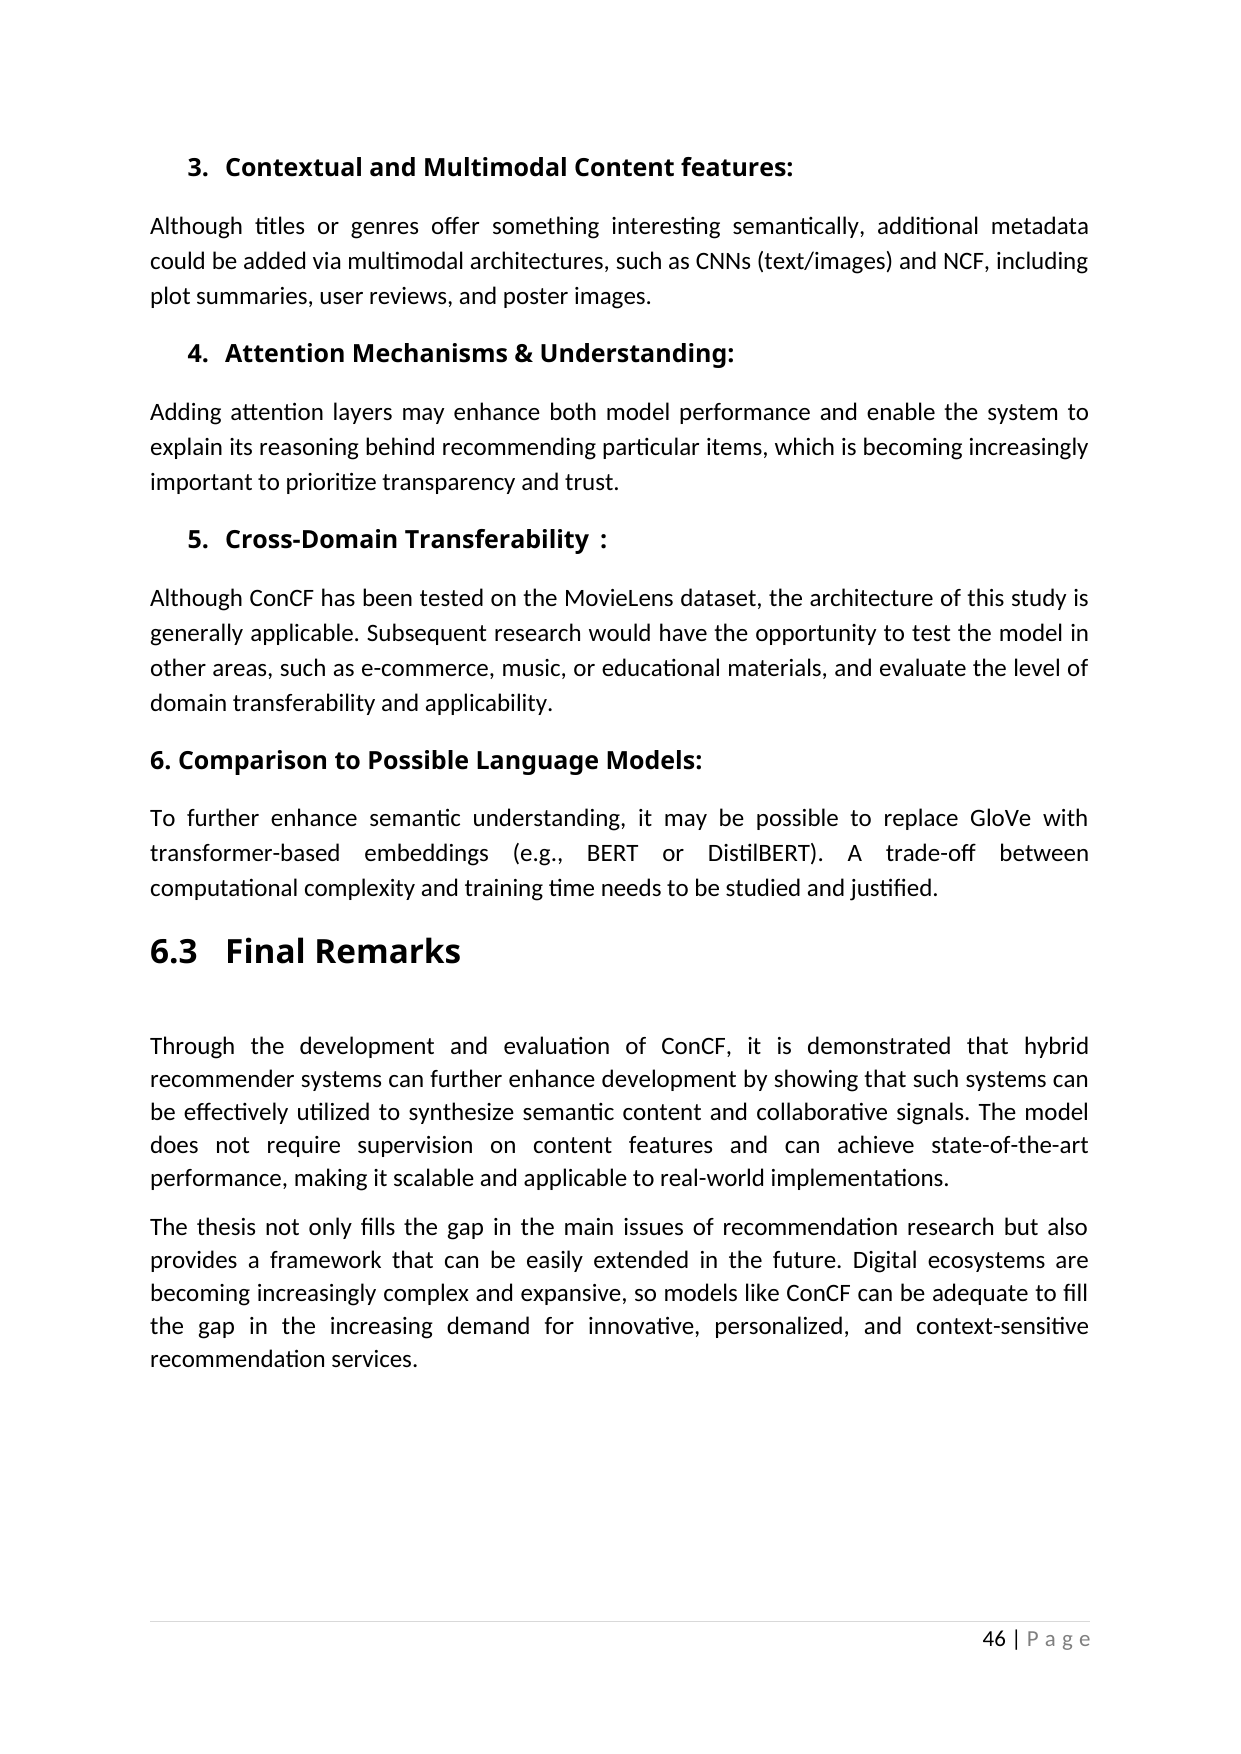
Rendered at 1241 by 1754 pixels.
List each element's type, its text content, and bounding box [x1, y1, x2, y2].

subtitle Final Remarks [150, 928, 1090, 974]
subtitle To further enhance semantic understanding, it may be possible to replace GloVe with transformer-based embeddings (e.g., BERT or DistilBERT). A trade-off between computational complexity and training time needs to be studied and justified. [150, 802, 1090, 903]
subtitle Adding attention layers may enhance both model performance and enable the system to explain its reasoning behind recommending particular items, which is becoming increasingly important to prioritize transparency and trust. [150, 396, 1090, 496]
subtitle Attention Mechanisms & Understanding: [187, 336, 1090, 370]
subtitle 6. Comparison to Possible Language Models: [150, 742, 1090, 777]
subtitle Cross-Domain Transferability : [187, 522, 1090, 556]
text Through the development and evaluation of ConCF, it is demonstrated that hybrid recommender systems can further enhance development by showing that such systems can be effectively utilized to synthesize semantic content and collaborative signals. The model does not require supervision on content features and can achieve state-of-the-art performance, making it scalable and applicable to real-world implementations. [150, 1030, 1090, 1192]
subtitle Although titles or genres offer something interesting semantically, additional metadata could be added via multimodal architectures, such as CNNs (text/images) and NCF, including plot summaries, user reviews, and poster images. [150, 210, 1090, 311]
text The thesis not only fills the gap in the main issues of recommendation research but also provides a framework that can be easily extended in the future. Digital ecosystems are becoming increasingly complex and expansive, so models like ConCF can be adequate to fill the gap in the increasing demand for innovative, personalized, and context-sensitive recommendation services. [150, 1211, 1090, 1373]
subtitle Contextual and Multimodal Content features: [187, 150, 1090, 184]
subtitle Although ConCF has been tested on the MovieLens dataset, the architecture of this study is generally applicable. Subsequent research would have the opportunity to test the model in other areas, such as e-commerce, music, or educational materials, and evaluate the level of domain transferability and applicability. [150, 582, 1090, 717]
